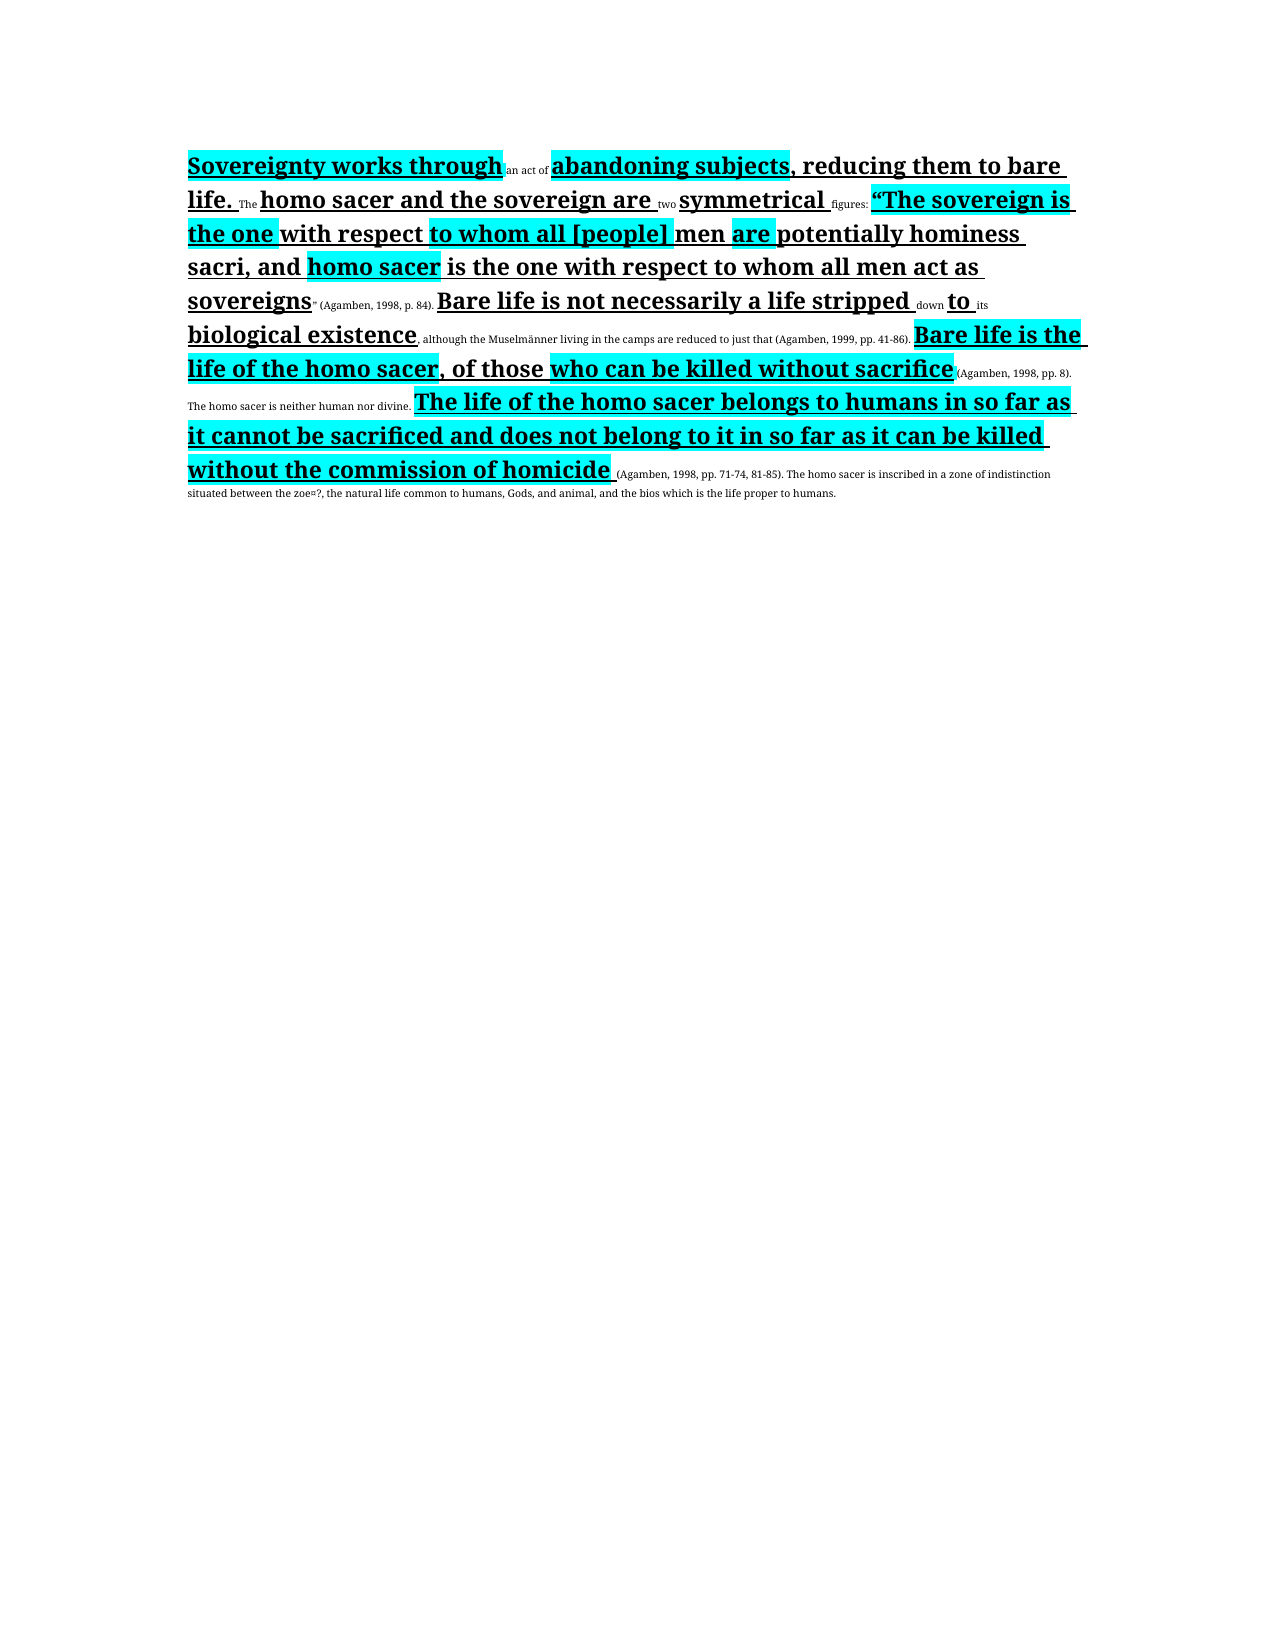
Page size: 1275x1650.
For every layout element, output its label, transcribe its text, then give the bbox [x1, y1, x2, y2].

text Sovereignty works through an act of abandoning subjects, reducing them to bare life. The homo sacer and the sovereign are two symmetrical figures: “The sovereign is the one with respect to whom all [people] men are potentially hominess sacri, and homo sacer is the one with respect to whom all men act as sovereigns” (Agamben, 1998, p. 84). Bare life is not necessarily a life stripped down to its biological existence, although the Muselmänner living in the camps are reduced to just that (Agamben, 1999, pp. 41-86). Bare life is the life of the homo sacer, of those who can be killed without sacrifice (Agamben, 1998, pp. 8). The homo sacer is neither human nor divine. The life of the homo sacer belongs to humans in so far as it cannot be sacrificed and does not belong to it in so far as it can be killed without the commission of homicide (Agamben, 1998, pp. 71-74, 81-85). The homo sacer is inscribed in a zone of indistinction situated between the zoe¤?, the natural life common to humans, Gods, and animal, and the bios which is the life proper to humans. [187, 150, 1087, 500]
